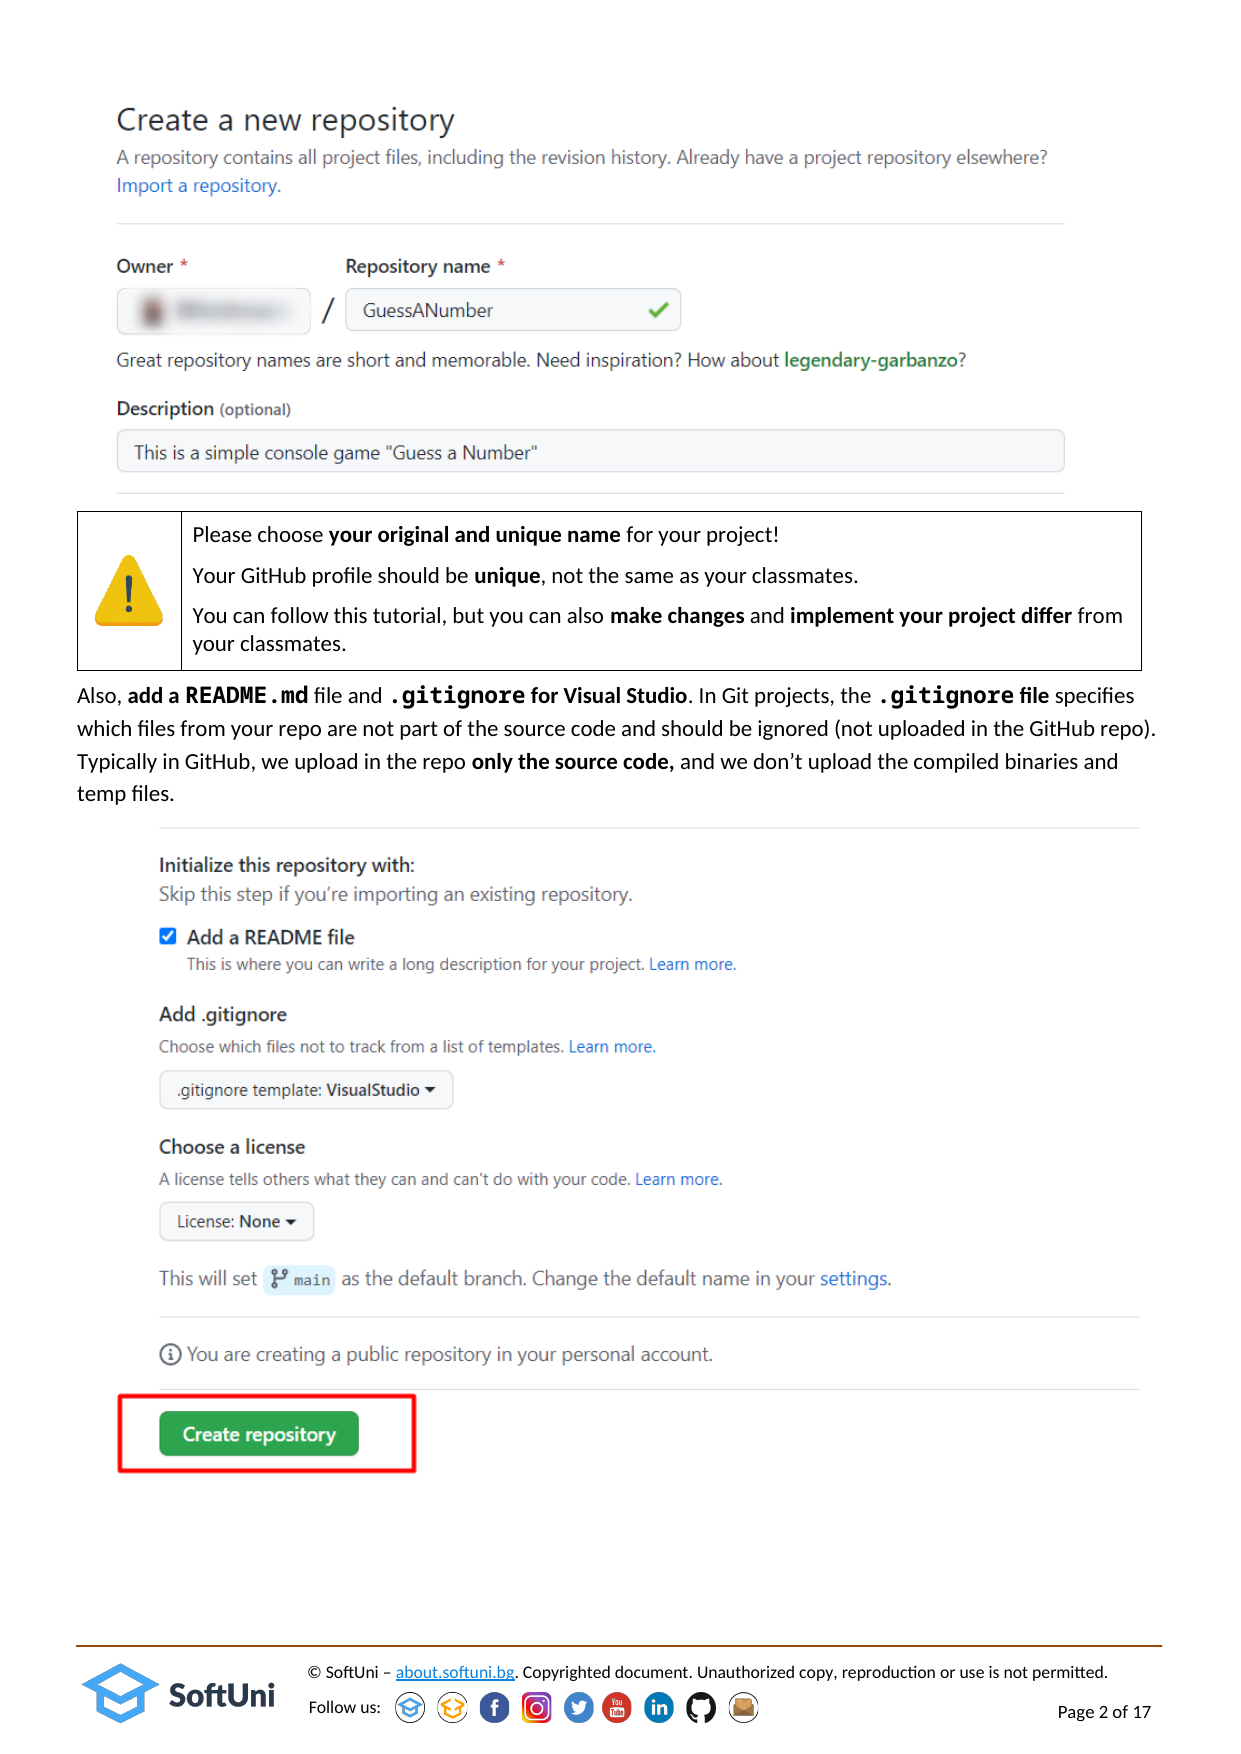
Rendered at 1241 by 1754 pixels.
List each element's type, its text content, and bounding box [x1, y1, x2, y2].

picture [88, 548, 169, 629]
picture [728, 1692, 759, 1723]
picture [665, 1692, 674, 1701]
picture [76, 823, 1163, 1497]
picture [437, 1692, 468, 1723]
picture [479, 1692, 510, 1723]
picture [686, 1692, 716, 1723]
table_header Please choose your original and unique name for your project! Your GitHub profile should be unique, not the same as your classmates. You can follow this tutorial, but you can also make changes and implement your project differ from your classmates. [182, 512, 1141, 670]
picture [564, 1692, 594, 1723]
picture [395, 1692, 425, 1723]
picture [644, 1714, 653, 1723]
picture [644, 1692, 653, 1701]
text Also, add a README.md file and .gitignore for Visual Studio. In Git projects, the .gitignore file specifies which files from your repo are not part of the source code and should be ignored (not uploaded in the GitHub repo). Typically in GitHub, we upload in the repo only the source code, and we don’t upload the compiled binaries and temp files. [77, 679, 1163, 807]
picture [75, 1658, 281, 1729]
table_header [78, 512, 181, 670]
picture [658, 1705, 667, 1714]
picture [602, 1692, 632, 1723]
picture [522, 1692, 552, 1723]
picture [76, 95, 1163, 495]
picture [665, 1714, 674, 1723]
